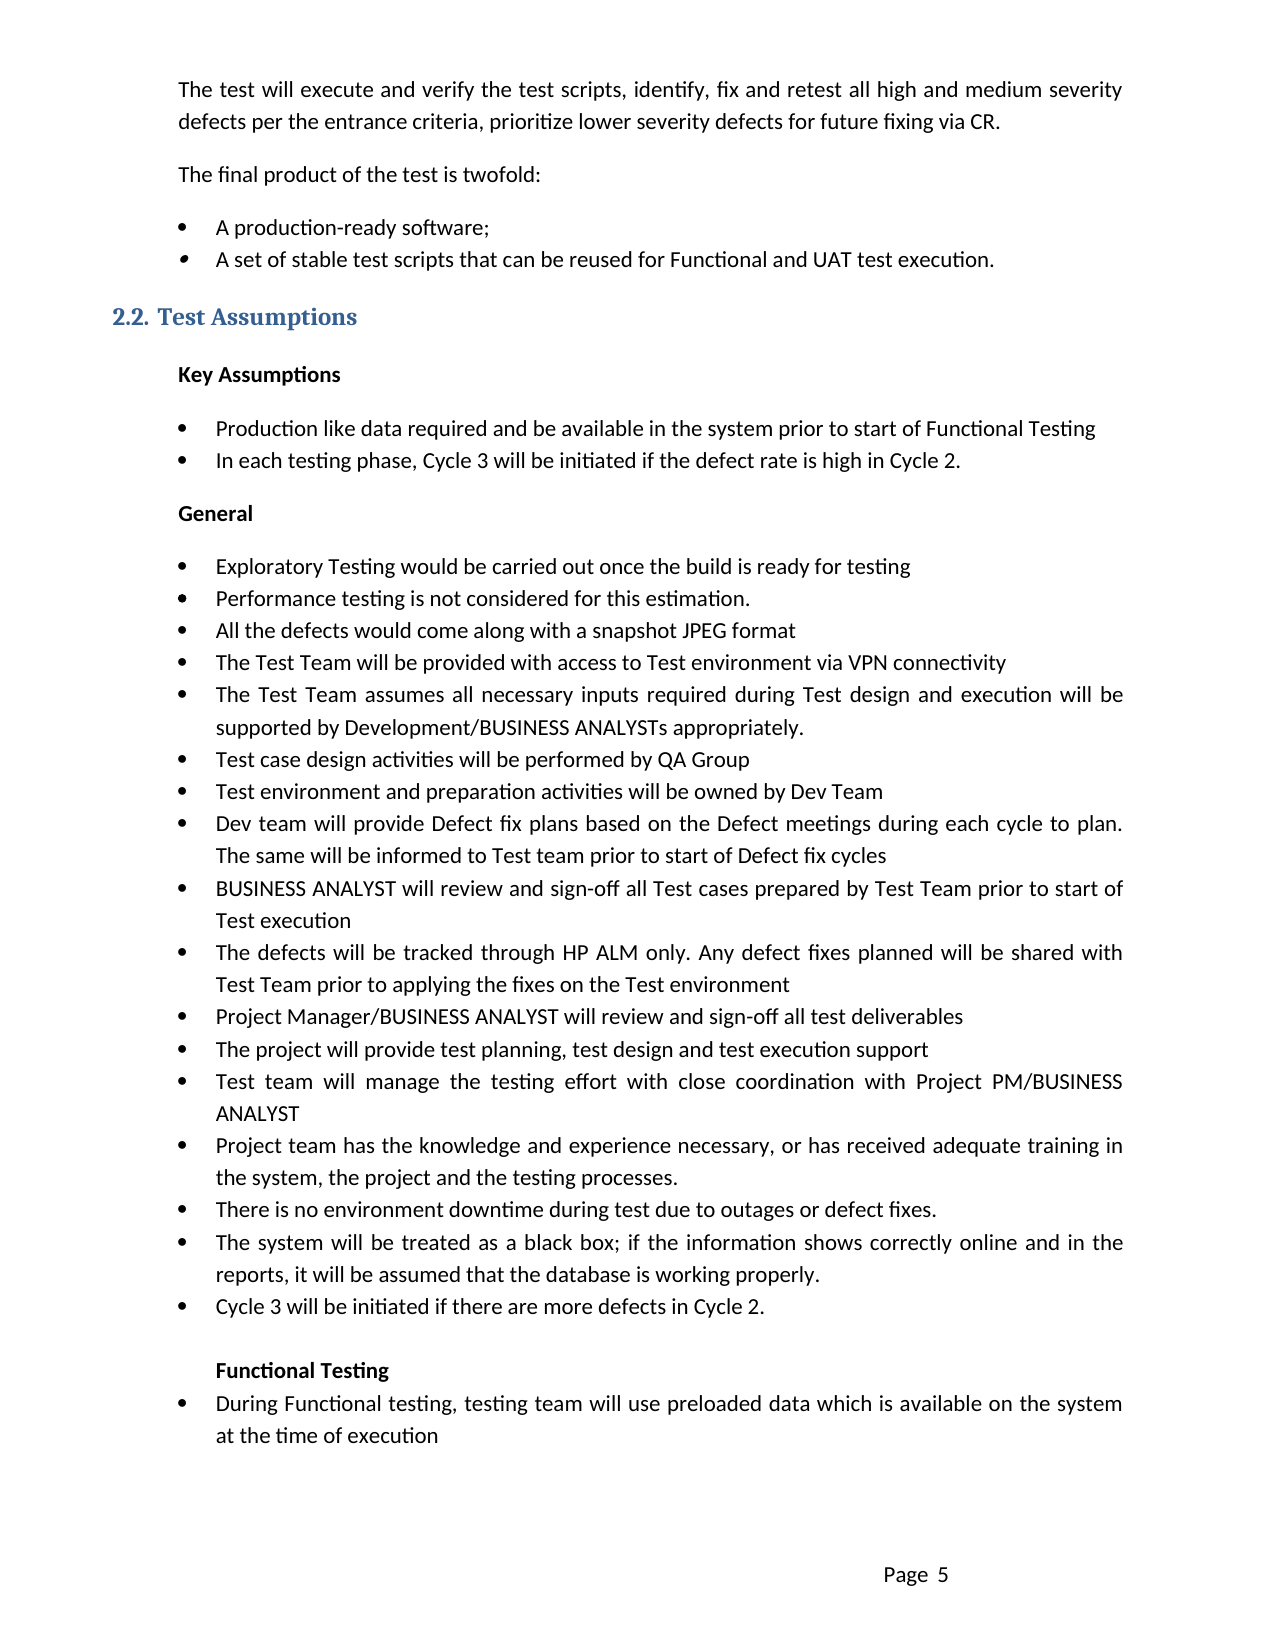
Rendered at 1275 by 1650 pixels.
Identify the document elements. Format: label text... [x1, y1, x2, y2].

list There is no environment downtime during test due to outages or defect fixes. [178, 1196, 1125, 1224]
list Project Manager/BUSINESS ANALYST will review and sign-off all test deliverables [178, 1002, 1125, 1031]
text The test will execute and verify the test scripts, identify, fix and retest all high and medium severity defects per the entrance criteria, prioritize lower severity defects for future fixing via CR. [178, 75, 1125, 135]
list The Test Team assumes all necessary inputs required during Test design and execution will be supported by Development/BUSINESS ANALYSTs appropriately. [178, 681, 1125, 741]
list Exploratory Testing would be carried out once the build is ready for testing [178, 552, 1125, 580]
list Project team has the knowledge and experience necessary, or has received adequate training in the system, the project and the testing processes. [178, 1131, 1125, 1191]
list In each testing phase, Cycle 3 will be initiated if the defect rate is high in Cycle 2. [178, 446, 1125, 474]
list Cycle 3 will be initiated if there are more defects in Cycle 2. [178, 1292, 1125, 1320]
list A set of stable test scripts that can be reused for Functional and UAT test execution. [178, 245, 1125, 273]
list All the defects would come along with a snapshot JPEG format [178, 616, 1125, 644]
list Test environment and preparation activities will be owned by Dev Team [178, 777, 1125, 805]
list Dev team will provide Defect fix plans based on the Defect meetings during each cycle to plan. The same will be informed to Test team prior to start of Defect fix cycles [178, 809, 1125, 869]
list The defects will be tracked through HP ALM only. Any defect fixes planned will be shared with Test Team prior to applying the fixes on the Test environment [178, 938, 1125, 998]
list BUSINESS ANALYST will review and sign-off all Test cases prepared by Test Team prior to start of Test execution [178, 874, 1125, 934]
list During Functional testing, testing team will use preloaded data which is available on the system at the time of execution [178, 1389, 1125, 1449]
list The project will provide test planning, test design and test execution support [178, 1035, 1125, 1063]
list The Test Team will be provided with access to Test environment via VPN connectivity [178, 648, 1125, 676]
list Performance testing is not considered for this estimation. [178, 584, 1125, 612]
text The final product of the test is twofold: [178, 160, 1125, 188]
list Functional Testing [216, 1357, 1125, 1384]
list A production-ready software; [178, 213, 1125, 241]
list Test case design activities will be performed by QA Group [178, 745, 1125, 773]
list The system will be treated as a black box; if the information shows correctly online and in the reports, it will be assumed that the database is working properly. [178, 1228, 1125, 1288]
text General [178, 499, 1125, 527]
list Test team will manage the testing effort with close coordination with Project PM/BUSINESS ANALYST [178, 1067, 1125, 1127]
list Production like data required and be available in the system prior to start of Functional Testing [178, 414, 1125, 442]
subtitle Test Assumptions [112, 303, 1125, 331]
text Key Assumptions [178, 361, 1125, 389]
